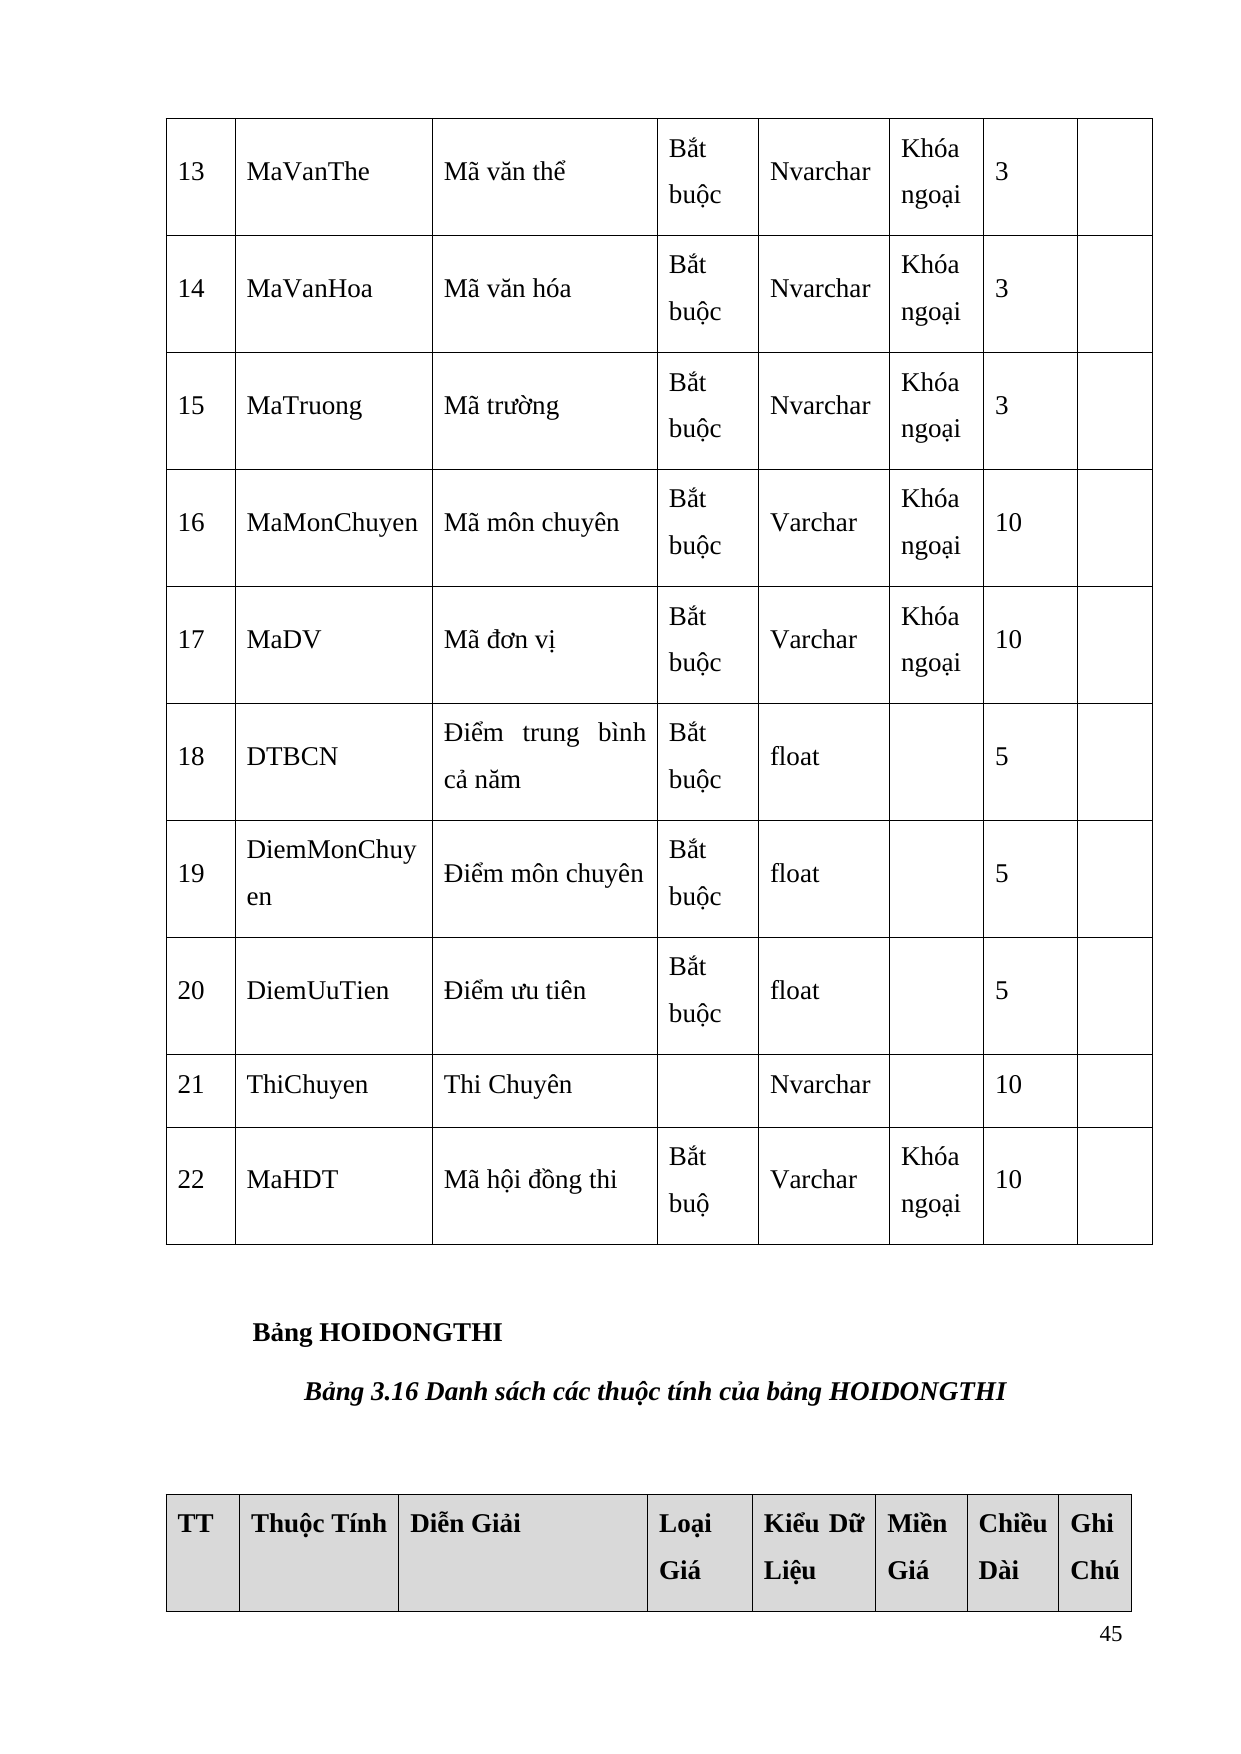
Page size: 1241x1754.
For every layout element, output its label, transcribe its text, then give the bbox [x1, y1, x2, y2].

table_header Miền Giá Trị [876, 1495, 967, 1611]
table_cell Khóa ngoại [890, 1128, 983, 1244]
table_cell 20 [167, 938, 235, 1054]
table_cell 14 [167, 236, 235, 352]
table_cell [890, 704, 983, 820]
table_cell [890, 1055, 983, 1127]
table_cell Điểm ưu tiên [433, 938, 657, 1054]
table_cell Bắt buộ [658, 1128, 758, 1244]
table_cell 10 [984, 1128, 1077, 1244]
table_cell float [759, 938, 889, 1054]
table_cell 3 [984, 236, 1077, 352]
table_cell Khóa ngoại [890, 587, 983, 703]
table_cell 18 [167, 704, 235, 820]
table_cell float [759, 821, 889, 937]
table_cell 10 [984, 470, 1077, 586]
table_cell 16 [167, 470, 235, 586]
table_cell 10 [984, 1055, 1077, 1127]
table_cell Varchar [759, 587, 889, 703]
table_cell [1078, 236, 1152, 352]
text Bảng HOIDONGTHI [177, 1316, 1122, 1347]
table_cell 5 [984, 938, 1077, 1054]
table_cell Nvarchar [759, 353, 889, 469]
table_cell MaVanHoa [236, 236, 432, 352]
table_cell Bắt buộc [658, 470, 758, 586]
table_header Ghi Chú [1059, 1495, 1131, 1611]
table_cell 22 [167, 1128, 235, 1244]
table_cell Khóa ngoại [890, 353, 983, 469]
table_cell [1078, 470, 1152, 586]
table_header Chiều Dài [968, 1495, 1058, 1611]
table_header Kiểu Dữ Liệu [753, 1495, 875, 1611]
table_cell [658, 1055, 758, 1127]
table_cell Nvarchar [759, 1055, 889, 1127]
table_cell Bắt buộc [658, 119, 758, 235]
table_cell Mã trường [433, 353, 657, 469]
table_cell 21 [167, 1055, 235, 1127]
table_cell Mã môn chuyên [433, 470, 657, 586]
table_cell [1078, 353, 1152, 469]
table_cell 13 [167, 119, 235, 235]
table_cell ThiChuyen [236, 1055, 432, 1127]
table_cell [890, 821, 983, 937]
table_cell Mã văn hóa [433, 236, 657, 352]
table_cell Bắt buộc [658, 236, 758, 352]
table_cell [1078, 1128, 1152, 1244]
table_cell [1078, 704, 1152, 820]
table_cell Bắt buộc [658, 353, 758, 469]
table_cell Mã văn thể [433, 119, 657, 235]
table_cell [1078, 821, 1152, 937]
table_cell Varchar [759, 470, 889, 586]
table_cell 3 [984, 119, 1077, 235]
table_cell Mã đơn vị [433, 587, 657, 703]
table_cell DiemUuTien [236, 938, 432, 1054]
table_header TT [167, 1495, 239, 1611]
table_cell 17 [167, 587, 235, 703]
table_cell [1078, 1055, 1152, 1127]
table_cell Bắt buộc [658, 704, 758, 820]
table_cell Thi Chuyên [433, 1055, 657, 1127]
table_cell Bắt buộc [658, 587, 758, 703]
table_cell Nvarchar [759, 119, 889, 235]
table_cell MaHDT [236, 1128, 432, 1244]
table_cell MaDV [236, 587, 432, 703]
table_cell 3 [984, 353, 1077, 469]
table_cell [1078, 938, 1152, 1054]
table_cell Điểm môn chuyên [433, 821, 657, 937]
table_cell DTBCN [236, 704, 432, 820]
table_cell Khóa ngoại [890, 470, 983, 586]
table_cell 5 [984, 821, 1077, 937]
table_cell Điểm trung bình cả năm [433, 704, 657, 820]
table_cell [1078, 587, 1152, 703]
table_cell Khóa ngoại [890, 119, 983, 235]
table_cell float [759, 704, 889, 820]
table_cell MaTruong [236, 353, 432, 469]
table_cell 15 [167, 353, 235, 469]
table_cell [1078, 119, 1152, 235]
table_header Diễn Giải [399, 1495, 647, 1611]
table_cell 10 [984, 587, 1077, 703]
table_header Thuộc Tính [240, 1495, 398, 1611]
table_cell Bắt buộc [658, 938, 758, 1054]
table_cell Khóa ngoại [890, 236, 983, 352]
table_cell [890, 938, 983, 1054]
table_cell Bắt buộc [658, 821, 758, 937]
table_cell Mã hội đồng thi [433, 1128, 657, 1244]
table_cell Varchar [759, 1128, 889, 1244]
table_cell MaMonChuyen [236, 470, 432, 586]
table_cell Nvarchar [759, 236, 889, 352]
table_cell DiemMonChuyen [236, 821, 432, 937]
table_cell 5 [984, 704, 1077, 820]
table_cell 19 [167, 821, 235, 937]
table_header Loại Giá Trị [648, 1495, 752, 1611]
table_cell MaVanThe [236, 119, 432, 235]
